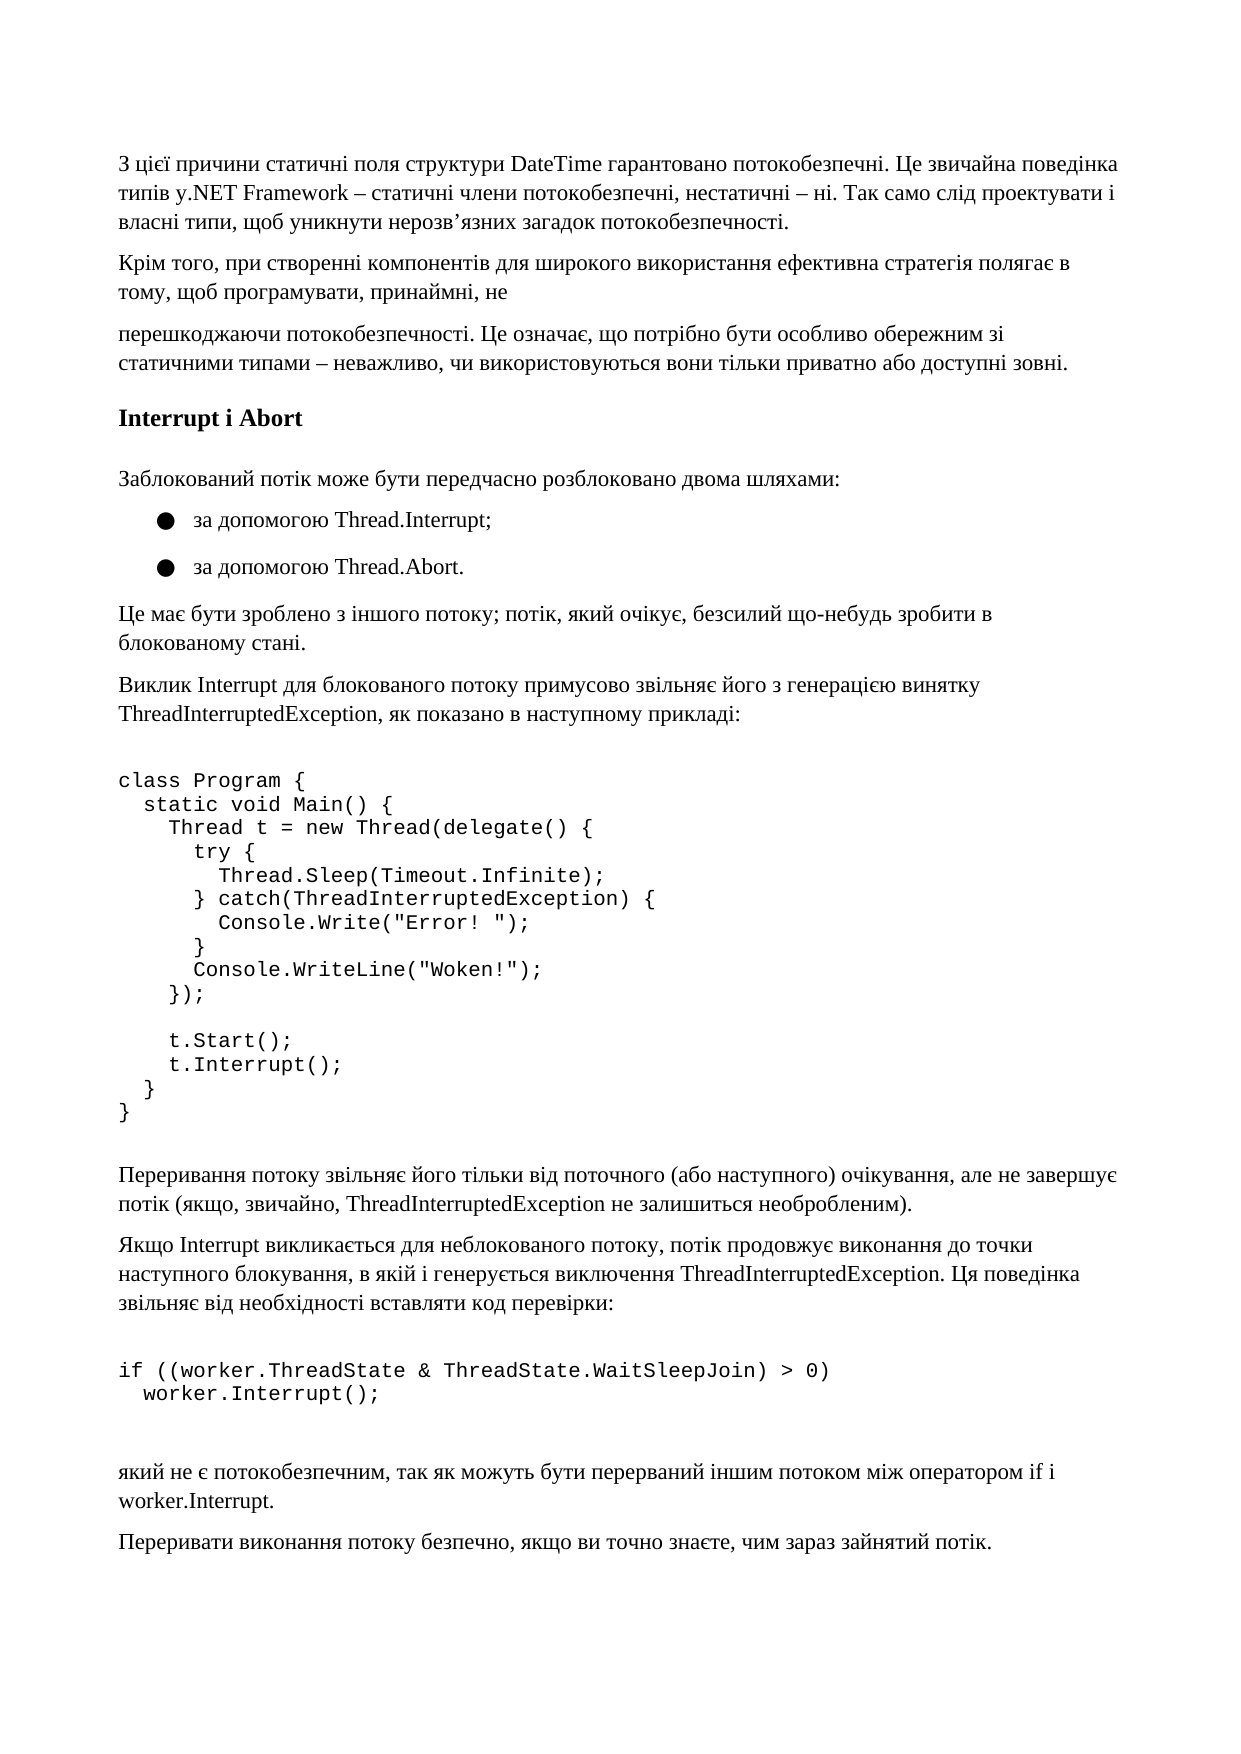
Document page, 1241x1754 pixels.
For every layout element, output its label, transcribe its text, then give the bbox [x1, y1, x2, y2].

text Виклик Interrupt для блокованого потоку примусово звільняє його з генерацією винятку ThreadInterruptedException, як показано в наступному прикладі: [118, 671, 1122, 726]
text Thread t = new Thread(delegate() { [118, 817, 1122, 841]
text Заблокований потік може бути передчасно розблоковано двома шляхами: [118, 465, 1122, 491]
list за допомогою Thread.Abort. [156, 541, 1122, 588]
text З цієї причини статичні поля структури DateTime гарантовано потокобезпечні. Це звичайна поведінка типів у.NET Framework – статичні члени потокобезпечні, нестатичні – ні. Так само слід проектувати і власні типи, щоб уникнути нерозв’язних загадок потокобезпечності. [118, 150, 1122, 234]
text який не є потокобезпечним, так як можуть бути перерваний іншим потоком між оператором if і worker.Interrupt. [118, 1458, 1122, 1513]
text Якщо Interrupt викликається для неблокованого потоку, потік продовжує виконання до точки наступного блокування, в якій і генерується виключення ThreadInterruptedException. Ця поведінка звільняє від необхідності вставляти код перевірки: [118, 1231, 1122, 1316]
text Console.Write("Error! "); [118, 912, 1122, 936]
text Console.WriteLine("Woken!"); [118, 959, 1122, 983]
text }); [118, 983, 1122, 1007]
text t.Start(); [118, 1030, 1122, 1054]
text Це має бути зроблено з іншого потоку; потік, який очікує, безсилий що-небудь зробити в блокованому стані. [118, 600, 1122, 656]
subtitle Interrupt і Abort [118, 403, 1122, 431]
text перешкоджаючи потокобезпечності. Це означає, що потрібно бути особливо обережним зі статичними типами – неважливо, чи використовуються вони тільки приватно або доступні зовні. [118, 320, 1122, 375]
text Thread.Sleep(Timeout.Infinite); [118, 865, 1122, 888]
text class Program { [118, 770, 1122, 794]
text Переривання потоку звільняє його тільки від поточного (або наступного) очікування, але не завершує потік (якщо, звичайно, ThreadInterruptedException не залишиться необробленим). [118, 1161, 1122, 1216]
text static void Main() { [118, 794, 1122, 817]
text try { [118, 841, 1122, 865]
text } [118, 1101, 1122, 1125]
list за допомогою Thread.Interrupt; [156, 494, 1122, 541]
text } [118, 936, 1122, 959]
text } [118, 1077, 1122, 1101]
text } catch(ThreadInterruptedException) { [118, 888, 1122, 912]
text Переривати виконання потоку безпечно, якщо ви точно знаєте, чим зараз зайнятий потік. [118, 1528, 1122, 1555]
text if ((worker.ThreadState & ThreadState.WaitSleepJoin) > 0) [118, 1360, 1122, 1383]
text Крім того, при створенні компонентів для широкого використання ефективна стратегія полягає в тому, щоб програмувати, принаймні, не [118, 249, 1122, 305]
text worker.Interrupt(); [118, 1383, 1122, 1407]
text t.Interrupt(); [118, 1054, 1122, 1077]
